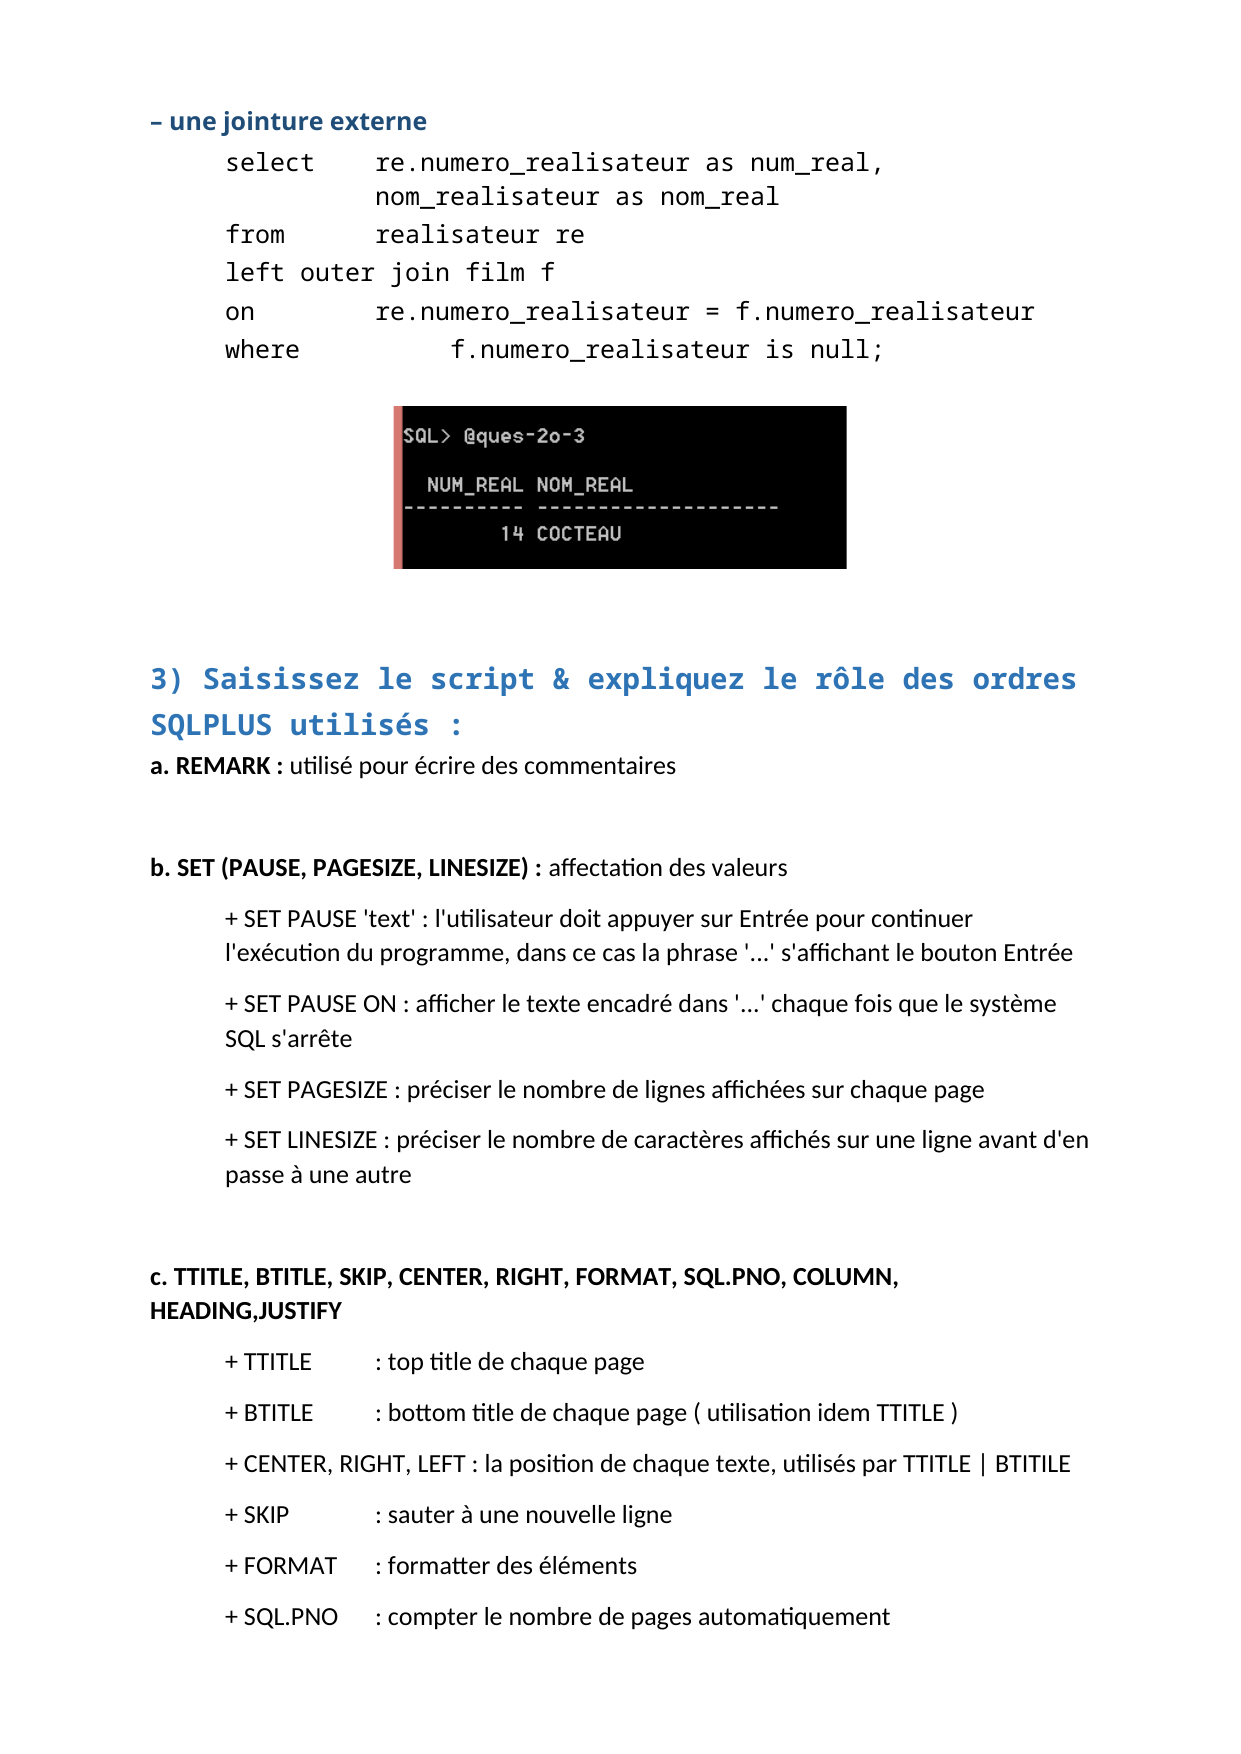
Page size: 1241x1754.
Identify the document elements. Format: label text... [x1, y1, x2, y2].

text from realisateur re [225, 217, 1090, 251]
text select re.numero_realisateur as num_real, nom_realisateur as nom_real [225, 144, 1090, 212]
text c. TTITLE, BTITLE, SKIP, CENTER, RIGHT, FORMAT, SQL.PNO, COLUMN, HEADING,JUSTIFY [150, 1260, 1090, 1326]
text + FORMAT : formatter des éléments [150, 1549, 1090, 1581]
subtitle – une jointure externe [150, 103, 1090, 137]
text where f.numero_realisateur is null; [225, 331, 1090, 365]
text left outer join film f [225, 255, 1090, 289]
text + CENTER, RIGHT, LEFT : la position de chaque texte, utilisés par TTITLE | BTITILE [150, 1447, 1090, 1479]
text + SKIP : sauter à une nouvelle ligne [150, 1498, 1090, 1529]
text + SET LINESIZE : préciser le nombre de caractères affichés sur une ligne avant d'en passe à une autre [225, 1124, 1090, 1190]
text + SET PAUSE ON : afficher le texte encadré dans '...' chaque fois que le système SQL s'arrête [225, 987, 1090, 1053]
text + SQL.PNO : compter le nombre de pages automatiquement [150, 1600, 1090, 1631]
text + TTITLE : top title de chaque page [150, 1345, 1090, 1377]
picture [393, 406, 847, 569]
text + SET PAGESIZE : préciser le nombre de lignes affichées sur chaque page [225, 1073, 1090, 1104]
text on re.numero_realisateur = f.numero_realisateur [225, 293, 1090, 327]
text b. SET (PAUSE, PAGESIZE, LINESIZE) : affectation des valeurs [150, 851, 1090, 883]
text + SET PAUSE 'text' : l'utilisateur doit appuyer sur Entrée pour continuer l'exécution du programme, dans ce cas la phrase '...' s'affichant le bouton Entrée [225, 902, 1090, 968]
text a. REMARK : utilisé pour écrire des commentaires [150, 749, 1090, 781]
subtitle 3) Saisissez le script & expliquez le rôle des ordres SQLPLUS utilisés : [150, 658, 1090, 743]
text + BTITLE : bottom title de chaque page ( utilisation idem TTITLE ) [150, 1396, 1090, 1428]
